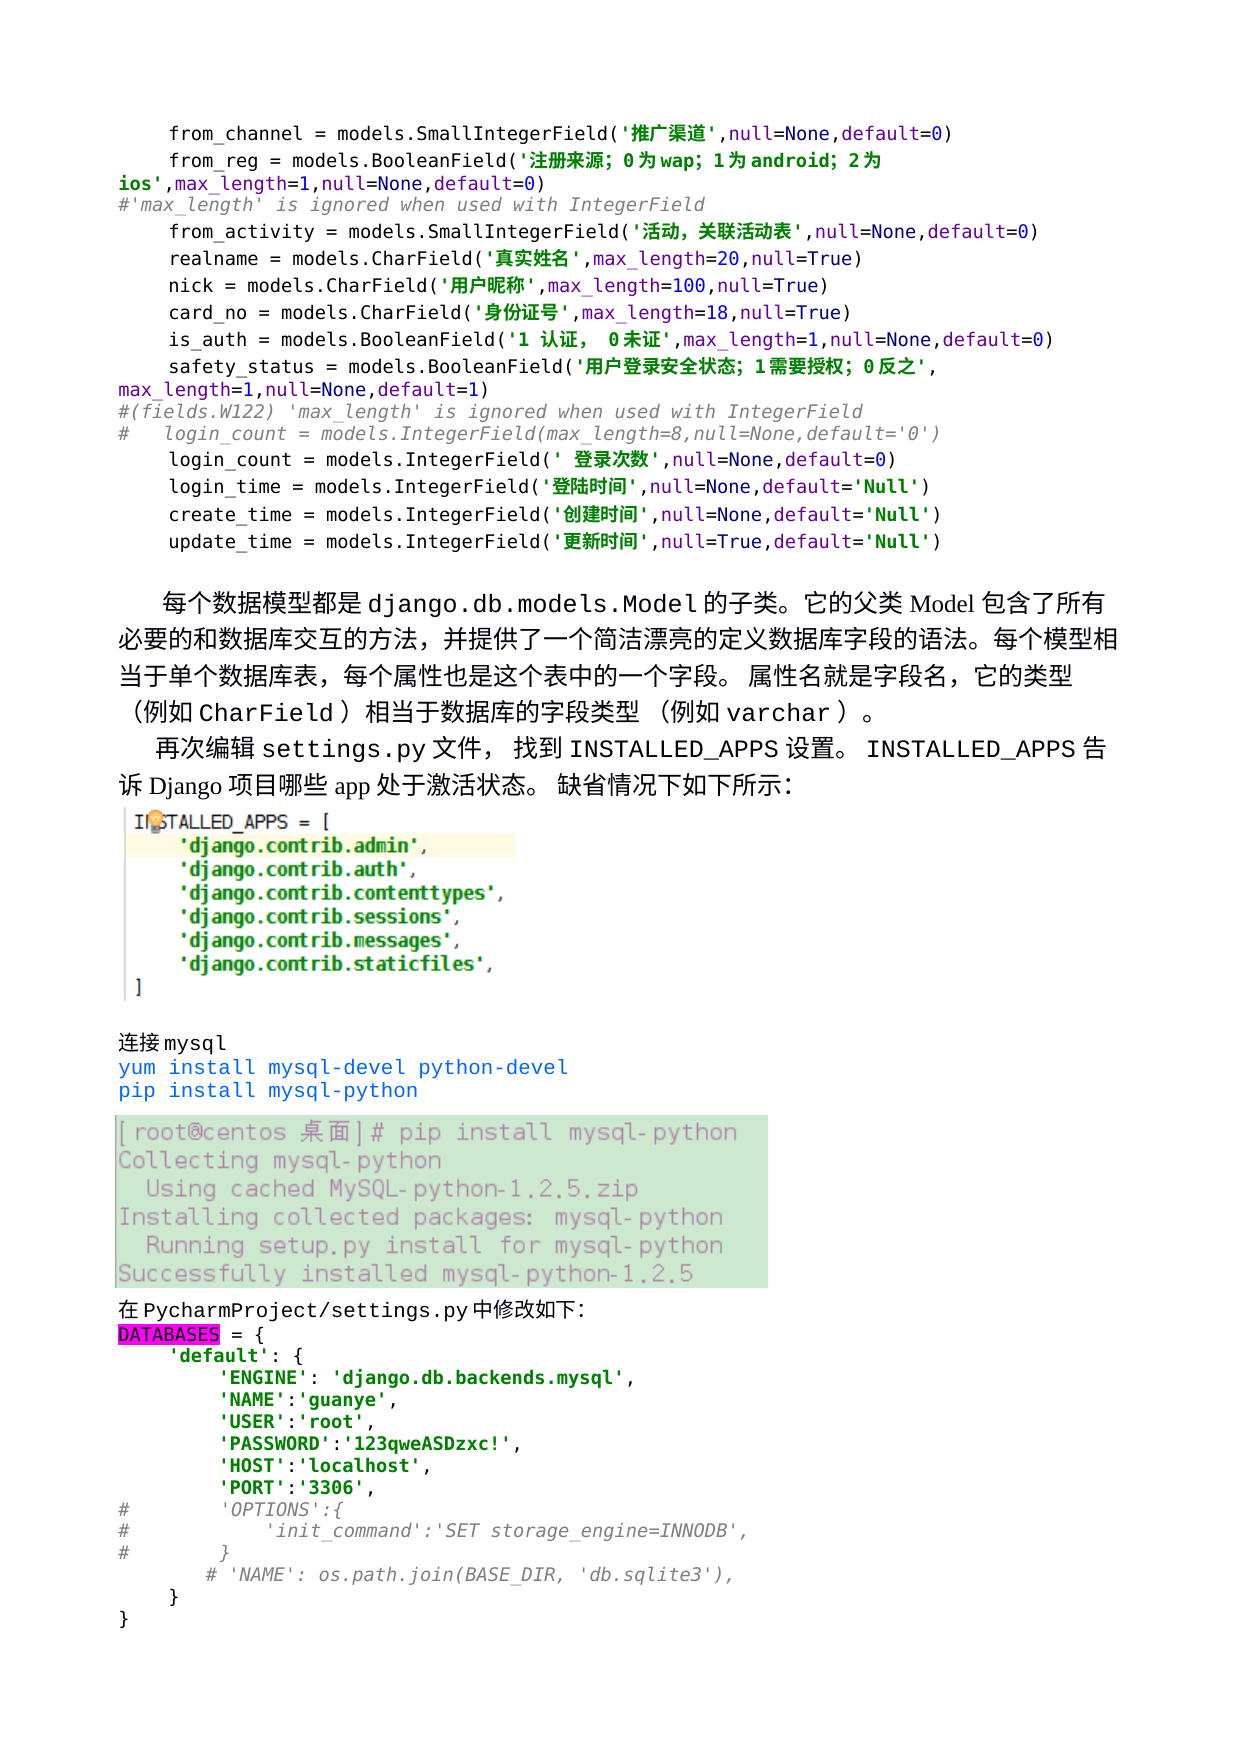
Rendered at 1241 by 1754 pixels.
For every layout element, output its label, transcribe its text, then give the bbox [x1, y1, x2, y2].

text login_time = models.IntegerField('登陆时间',null=None,default='Null') [118, 472, 1122, 499]
text # login_count = models.IntegerField(max_length=8,null=None,default='0') [118, 423, 1122, 445]
text 连接mysql [118, 1026, 1122, 1057]
text from_reg = models.BooleanField('注册来源；0为wap；1为android；2为ios',max_length=1,null=None,default=0) [118, 145, 1122, 194]
text 'USER':'root', [118, 1411, 1122, 1433]
text } [118, 1586, 1122, 1608]
text login_count = models.IntegerField(' 登录次数',null=None,default=0) [118, 445, 1122, 472]
text is_auth = models.BooleanField('1 认证， 0未证',max_length=1,null=None,default=0) [118, 325, 1122, 352]
text # } [118, 1542, 1122, 1564]
text 在PycharmProject/settings.py中修改如下： [118, 1293, 1122, 1323]
text DATABASES = { [118, 1323, 1122, 1345]
text from_channel = models.SmallIntegerField('推广渠道',null=None,default=0) [118, 118, 1122, 145]
text from_activity = models.SmallIntegerField('活动，关联活动表',null=None,default=0) [118, 216, 1122, 243]
text safety_status = models.BooleanField('用户登录安全状态；1需要授权；0反之',max_length=1,null=None,default=1) [118, 352, 1122, 401]
text 'PASSWORD':'123qweASDzxc!', [118, 1433, 1122, 1455]
text #(fields.W122) 'max_length' is ignored when used with IntegerField [118, 401, 1122, 423]
text # 'init_command':'SET storage_engine=INNODB', [118, 1520, 1122, 1542]
picture [115, 1115, 769, 1288]
text 'HOST':'localhost', [118, 1455, 1122, 1477]
text # 'OPTIONS':{ [118, 1498, 1122, 1520]
text yum install mysql-devel python-devel [118, 1057, 1122, 1080]
text 'PORT':'3306', [118, 1477, 1122, 1498]
text nick = models.CharField('用户昵称',max_length=100,null=True) [118, 271, 1122, 298]
text realname = models.CharField('真实姓名',max_length=20,null=True) [118, 243, 1122, 271]
text 'ENGINE': 'django.db.backends.mysql', [118, 1367, 1122, 1389]
text 'NAME':'guanye', [118, 1389, 1122, 1411]
text } [118, 1608, 1122, 1630]
text # 'NAME': os.path.join(BASE_DIR, 'db.sqlite3'), [118, 1564, 1122, 1586]
text update_time = models.IntegerField('更新时间',null=True,default='Null') [118, 527, 1122, 554]
text create_time = models.IntegerField('创建时间',null=None,default='Null') [118, 499, 1122, 527]
text card_no = models.CharField('身份证号',max_length=18,null=True) [118, 298, 1122, 325]
text 'default': { [118, 1345, 1122, 1367]
text pip install mysql-python [118, 1080, 1122, 1104]
list 再次编辑 settings.py 文件， 找到 INSTALLED_APPS 设置。 INSTALLED_APPS 告诉 Django 项目哪些 app 处于激活状态。 缺省情况下如下所示： [118, 729, 1122, 801]
picture [123, 807, 516, 1001]
list 每个数据模型都是 django.db.models.Model 的子类。它的父类 Model 包含了所有必要的和数据库交互的方法，并提供了一个简洁漂亮的定义数据库字段的语法。每个模型相当于单个数据库表，每个属性也是这个表中的一个字段。 属性名就是字段名，它的类型（例如 CharField ）相当于数据库的字段类型 （例如 varchar ）。 [118, 583, 1122, 729]
text #'max_length' is ignored when used with IntegerField [118, 194, 1122, 216]
